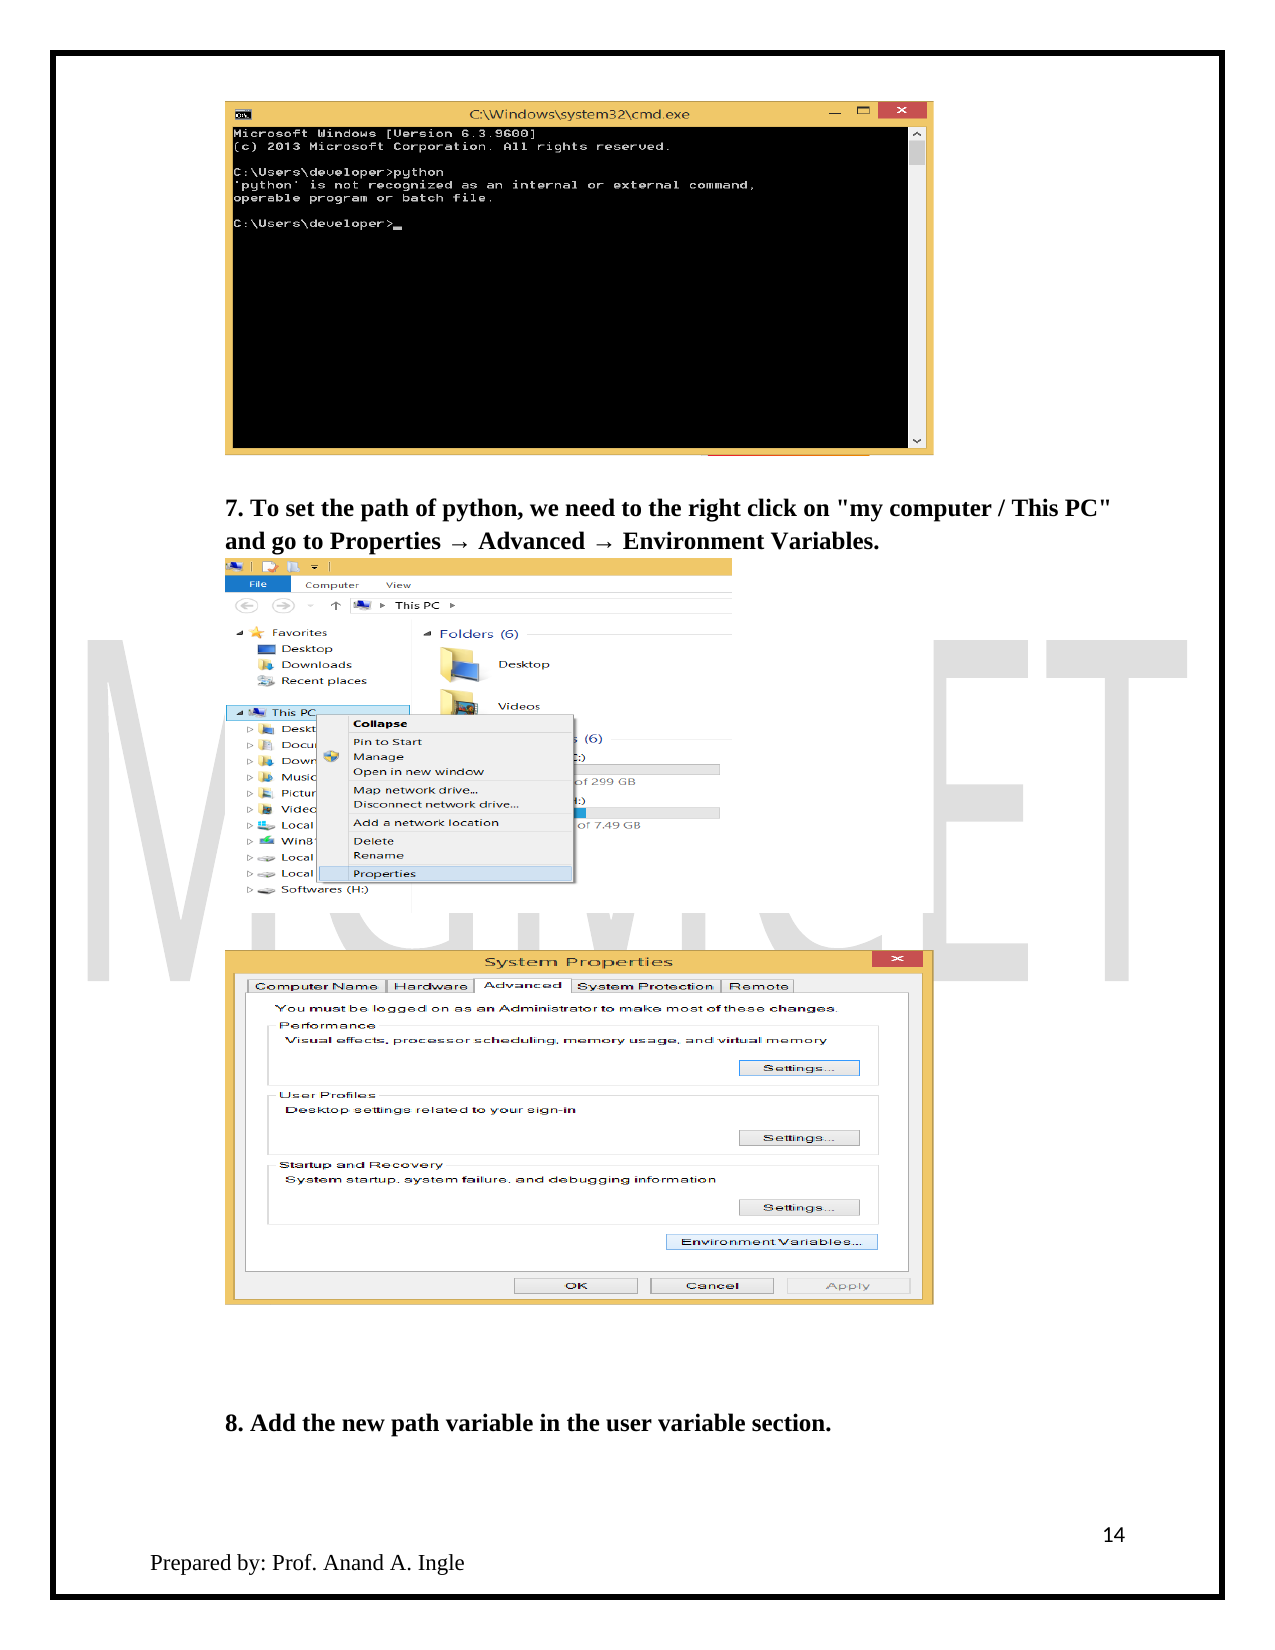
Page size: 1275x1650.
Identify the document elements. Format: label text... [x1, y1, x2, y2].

list 7. To set the path of python, we need to the right click on "my computer / This PC" and go to Properties → Advanced → Environment Variables. [225, 493, 1125, 554]
picture [225, 558, 934, 913]
picture [225, 101, 934, 456]
list 8. Add the new path variable in the user variable section. [225, 1408, 1125, 1436]
picture [225, 950, 934, 1305]
